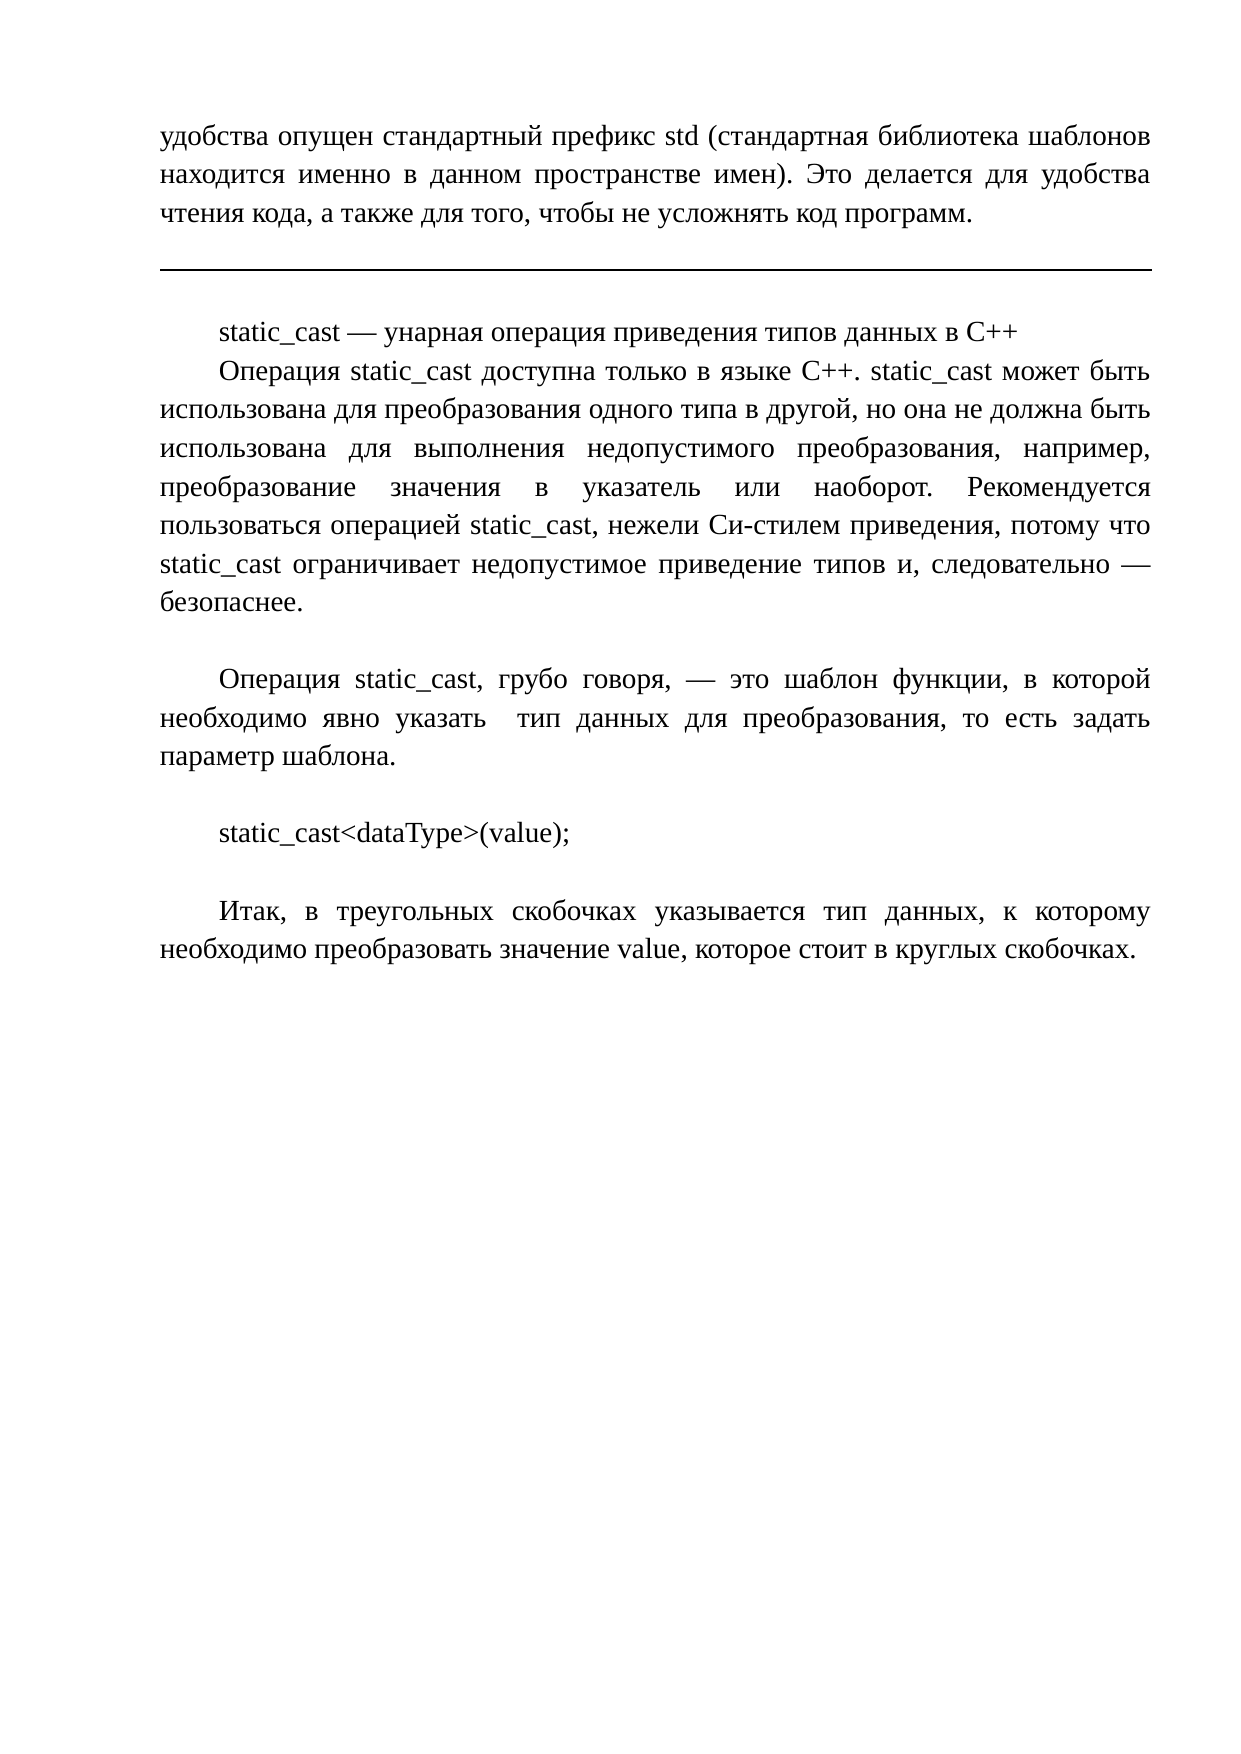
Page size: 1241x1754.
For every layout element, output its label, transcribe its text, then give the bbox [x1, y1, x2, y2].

text Операция static_cast, грубо говоря, — это шаблон функции, в которой необходимо явно указать тип данных для преобразования, то есть задать параметр шаблона. [159, 661, 1152, 772]
text static_cast<dataType>(value); [159, 816, 1152, 849]
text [159, 118, 1152, 229]
text Итак, в треугольных скобочках указывается тип данных, к которому необходимо преобразовать значение value, которое стоит в круглых скобочках. [159, 893, 1152, 965]
text static_cast — унарная операция приведения типов данных в С++ [159, 314, 1152, 348]
text Операция static_cast доступна только в языке C++. static_cast может быть использована для преобразования одного типа в другой, но она не должна быть использована для выполнения недопустимого преобразования, например, преобразование значения в указатель или наоборот. Рекомендуется пользоваться операцией static_cast, нежели Cи-стилем приведения, потому что static_cast ограничивает недопустимое приведение типов и, следовательно — безопаснее. [159, 353, 1152, 618]
